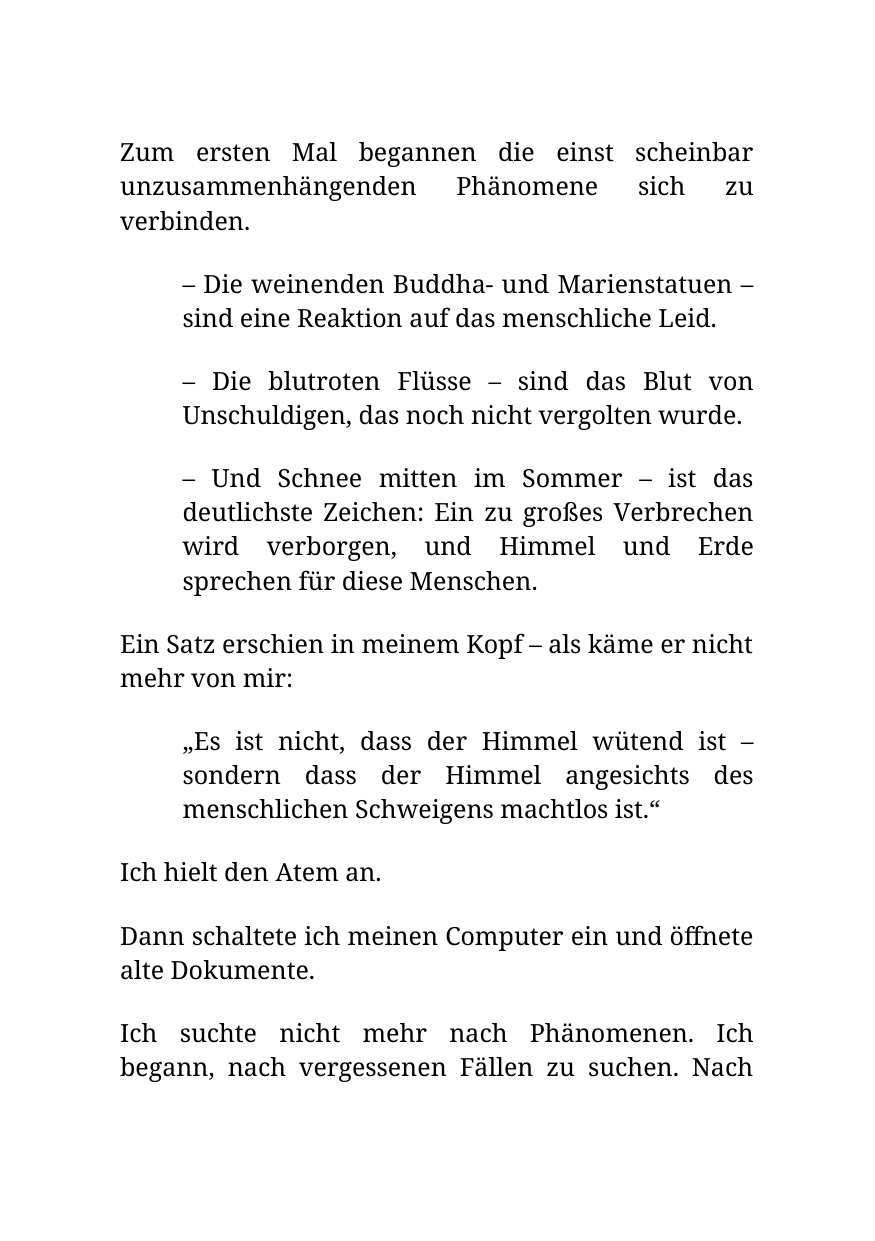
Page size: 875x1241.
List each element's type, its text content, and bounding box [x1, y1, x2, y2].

text – Die weinenden Buddha- und Marienstatuen – sind eine Reaktion auf das menschliche Leid. [182, 266, 754, 334]
text Ein Satz erschien in meinem Kopf – als käme er nicht mehr von mir: [120, 626, 754, 694]
text „Es ist nicht, dass der Himmel wütend ist – sondern dass der Himmel angesichts des menschlichen Schweigens machtlos ist.“ [182, 724, 754, 826]
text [120, 1016, 754, 1084]
text Ich hielt den Atem an. [120, 855, 754, 889]
text Zum ersten Mal begannen die einst scheinbar unzusammenhängenden Phänomene sich zu verbinden. [120, 135, 754, 237]
text Dann schaltete ich meinen Computer ein und öffnete alte Dokumente. [120, 918, 754, 986]
text – Die blutroten Flüsse – sind das Blut von Unschuldigen, das noch nicht vergolten wurde. [182, 364, 754, 432]
text – Und Schnee mitten im Sommer – ist das deutlichste Zeichen: Ein zu großes Verbrechen wird verborgen, und Himmel und Erde sprechen für diese Menschen. [182, 461, 754, 597]
